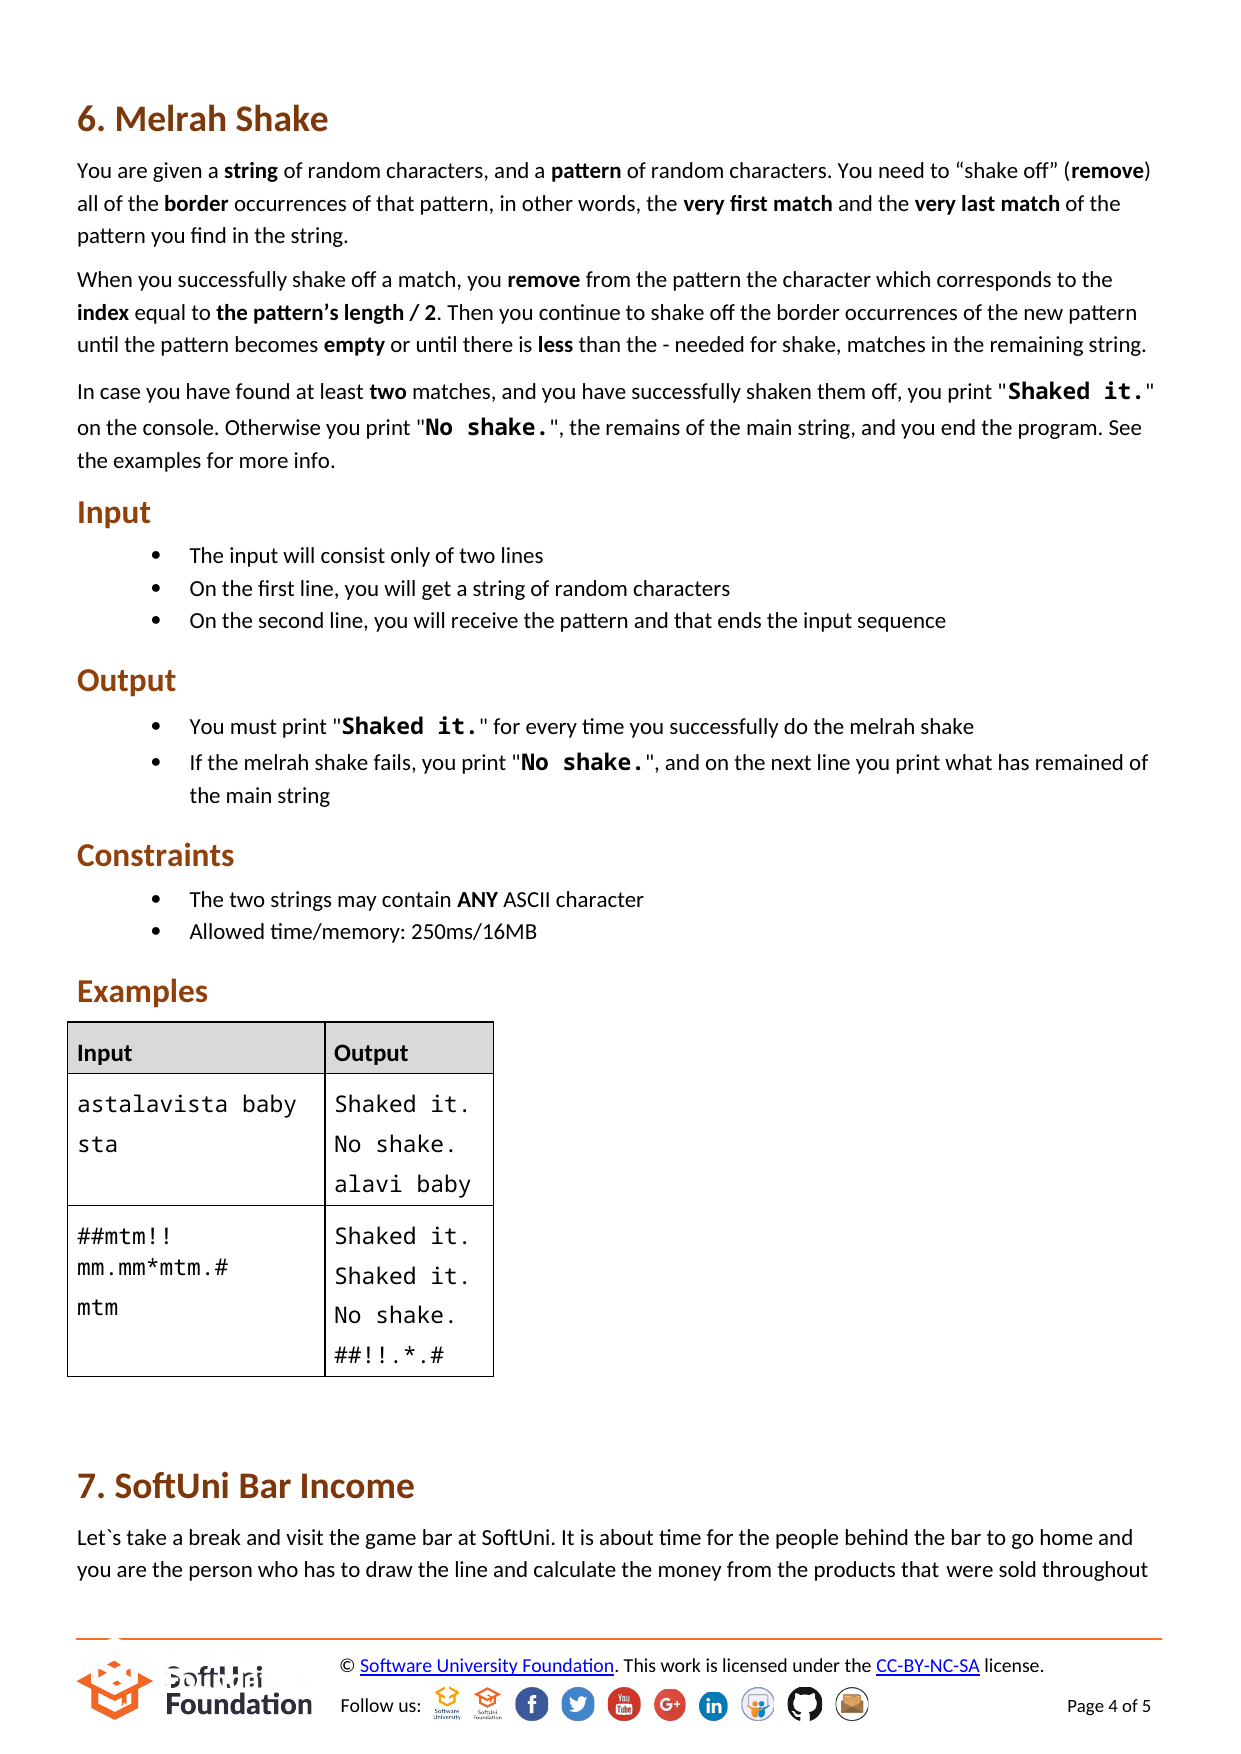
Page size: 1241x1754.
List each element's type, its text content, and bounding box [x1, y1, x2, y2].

picture [722, 1692, 728, 1700]
list If the melrah shake fails, you print "No shake.", and on the next line you print what has remained of the main string [152, 746, 1163, 809]
picture [654, 1689, 686, 1721]
picture [433, 1686, 461, 1721]
table_cell ##mtm!!mm.mm*mtm.# mtm [68, 1206, 324, 1376]
picture [712, 1703, 721, 1712]
picture [607, 1687, 641, 1721]
list On the first line, you will get a string of random characters [152, 574, 1163, 602]
list The two strings may contain ANY ASCII character [152, 885, 1163, 913]
subtitle Output [77, 659, 1163, 700]
subtitle Melrah Shake [77, 95, 1163, 141]
picture [720, 1712, 728, 1721]
list On the second line, you will receive the pattern and that ends the input sequence [152, 606, 1163, 634]
list Allowed time/memory: 250ms/16MB [152, 917, 1163, 945]
subtitle SoftUni Bar Income [77, 1462, 1163, 1508]
picture [835, 1687, 869, 1721]
picture [473, 1687, 502, 1721]
table_header Output [326, 1023, 493, 1073]
list The input will consist only of two lines [152, 542, 1163, 569]
table_header Input [68, 1023, 324, 1073]
subtitle Examples [77, 970, 1163, 1011]
picture [787, 1687, 823, 1721]
list You must print "Shaked it." for every time you successfully do the melrah shake [152, 710, 1163, 741]
picture [741, 1687, 774, 1721]
picture [699, 1712, 707, 1721]
table_cell Shaked it. Shaked it. No shake. ##!!.*.# [326, 1206, 493, 1376]
text When you successfully shake off a match, you remove from the pattern the character which corresponds to the index equal to the pattern’s length / 2. Then you continue to shake off the border occurrences of the new pattern until the pattern becomes empty or until there is less than the - needed for shake, matches in the remaining string. [77, 266, 1163, 358]
picture [515, 1687, 549, 1721]
picture [699, 1692, 705, 1700]
subtitle Constraints [77, 834, 1163, 875]
picture [76, 1636, 312, 1720]
table_cell astalavista baby sta [68, 1074, 324, 1205]
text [77, 1523, 1163, 1583]
text You are given a string of random characters, and a pattern of random characters. You need to “shake off” (remove) all of the border occurrences of that pattern, in other words, the very first match and the very last match of the pattern you find in the string. [77, 156, 1163, 249]
subtitle Input [77, 491, 1163, 531]
picture [561, 1687, 595, 1721]
table_cell Shaked it. No shake. alavi baby [326, 1074, 493, 1205]
text In case you have found at least two matches, and you have successfully shaken them off, you print "Shaked it." on the console. Otherwise you print "No shake.", the remains of the main string, and you end the program. See the examples for more info. [77, 374, 1163, 474]
